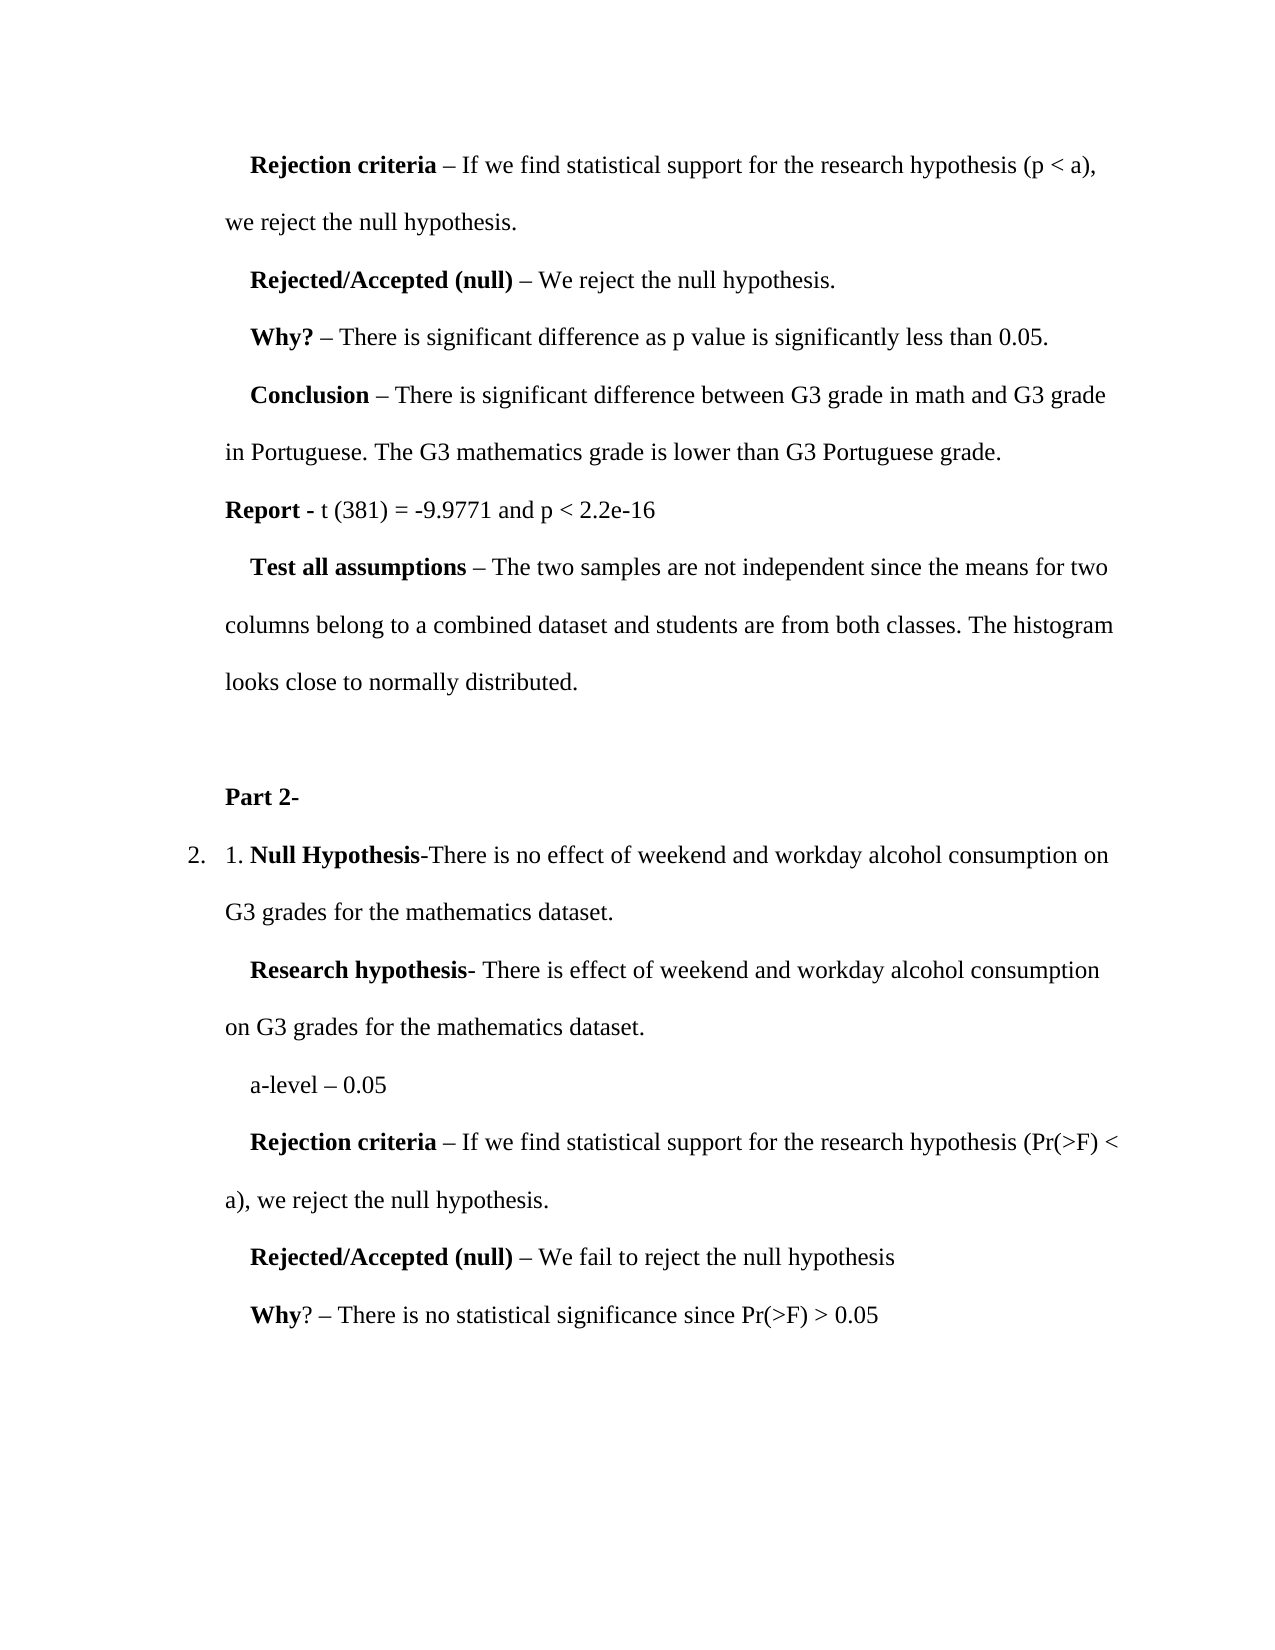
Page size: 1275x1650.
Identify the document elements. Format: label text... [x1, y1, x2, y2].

list 1. Null Hypothesis-There is no effect of weekend and workday alcohol consumption on G3 grades for the mathematics dataset. [187, 840, 1125, 926]
list Why? – There is significant difference as p value is significantly less than 0.05. [225, 322, 1125, 351]
list Why? – There is no statistical significance since Pr(>F) > 0.05 [225, 1300, 1125, 1329]
list a-level – 0.05 [225, 1070, 1125, 1099]
list Rejection criteria – If we find statistical support for the research hypothesis (p < a), we reject the null hypothesis. [225, 150, 1125, 236]
list Rejected/Accepted (null) – We fail to reject the null hypothesis [225, 1242, 1125, 1271]
list Rejection criteria – If we find statistical support for the research hypothesis (Pr(>F) < a), we reject the null hypothesis. [225, 1127, 1125, 1214]
list Rejected/Accepted (null) – We reject the null hypothesis. [225, 265, 1125, 294]
list Conclusion – There is significant difference between G3 grade in math and G3 grade in Portuguese. The G3 mathematics grade is lower than G3 Portuguese grade. [225, 380, 1125, 466]
list Research hypothesis- There is effect of weekend and workday alcohol consumption on G3 grades for the mathematics dataset. [225, 955, 1125, 1041]
list Test all assumptions – The two samples are not independent since the means for two columns belong to a combined dataset and students are from both classes. The histogram looks close to normally distributed. [225, 552, 1125, 696]
list Report - t (381) = -9.9771 and p < 2.2e-16 [225, 495, 1125, 524]
list Part 2- [225, 782, 1125, 811]
